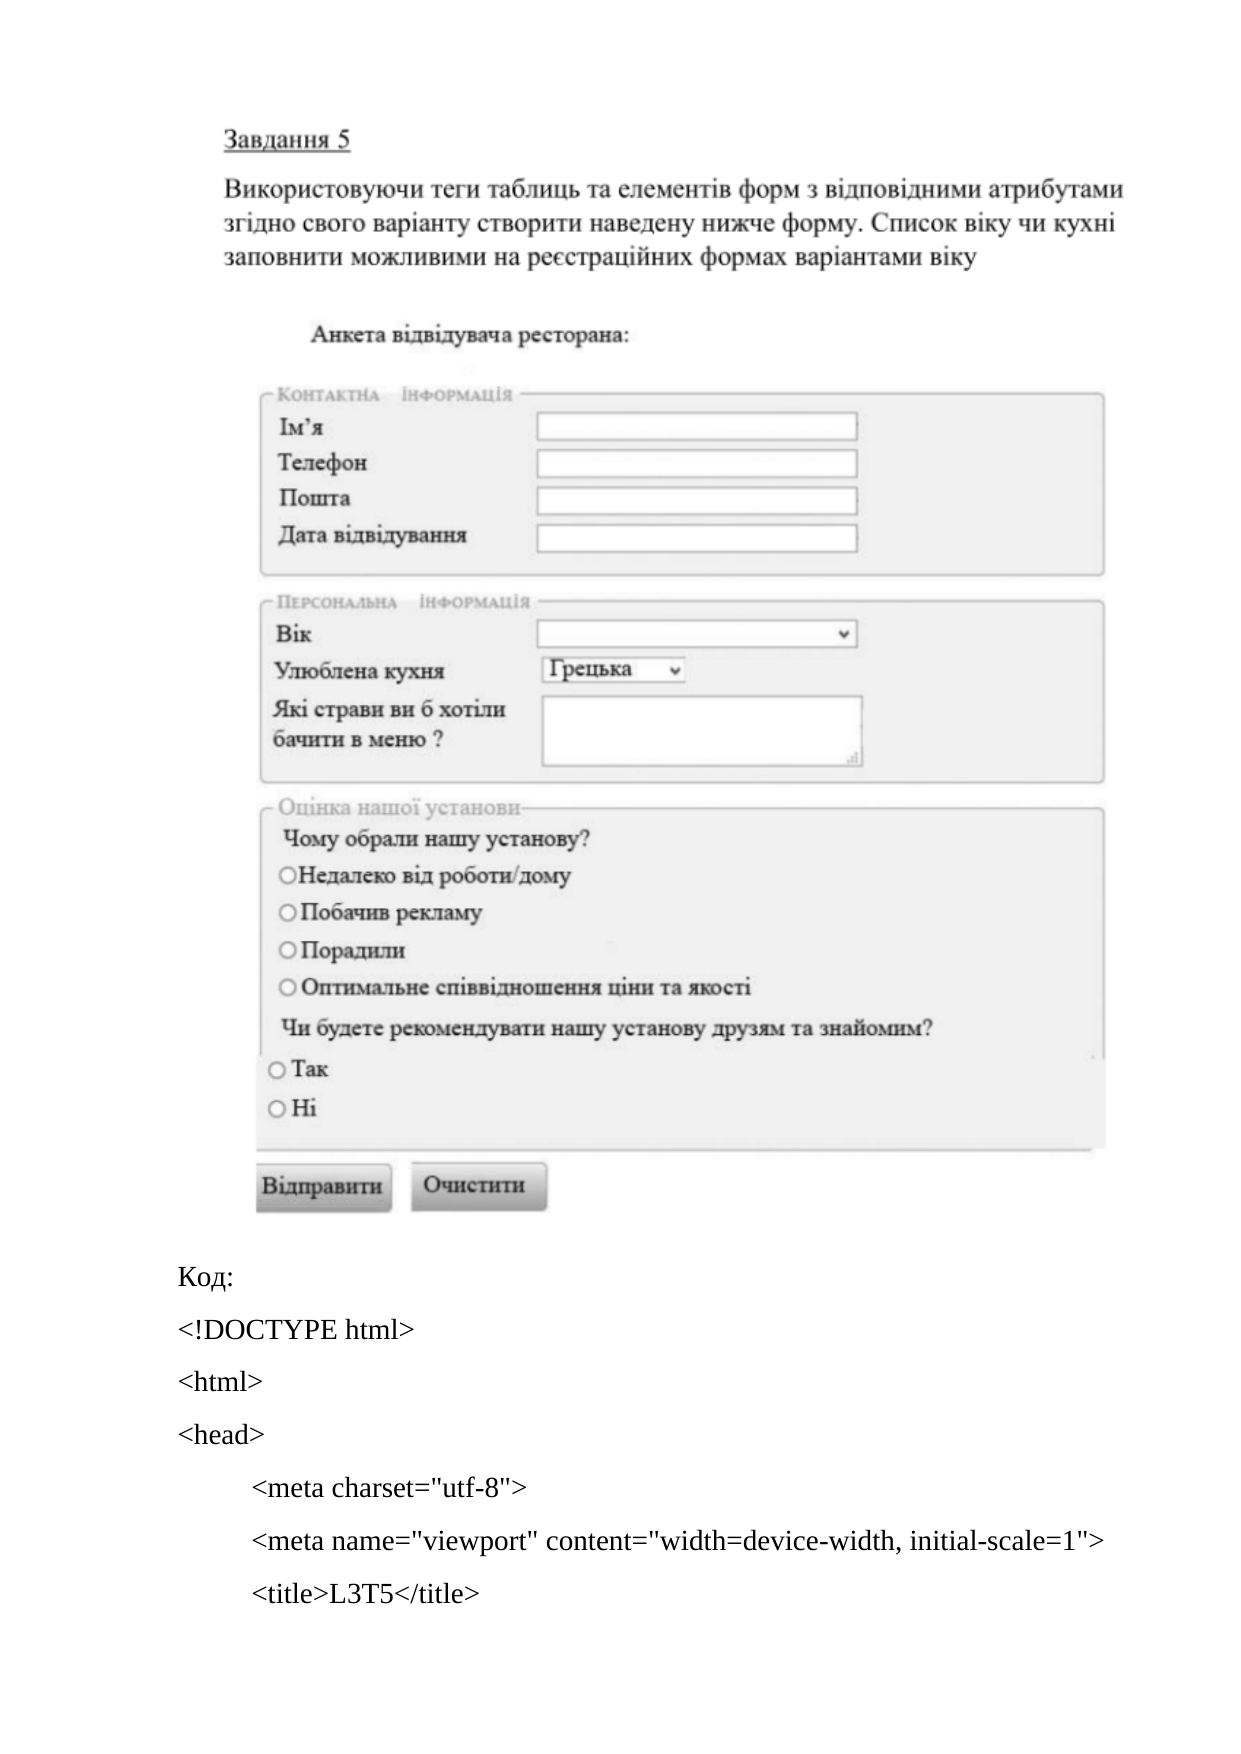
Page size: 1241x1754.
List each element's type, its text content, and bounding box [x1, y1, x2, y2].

text <meta charset="utf-8"> [177, 1470, 1152, 1504]
text <meta name="viewport" content="width=device-width, initial-scale=1"> [177, 1523, 1152, 1557]
picture [177, 299, 1152, 1240]
text Код: [177, 1259, 1152, 1292]
text <!DOCTYPE html> [177, 1312, 1152, 1345]
text <head> [177, 1417, 1152, 1451]
text <title>L3T5</title> [177, 1576, 1152, 1609]
picture [177, 118, 1152, 280]
text <html> [177, 1364, 1152, 1398]
